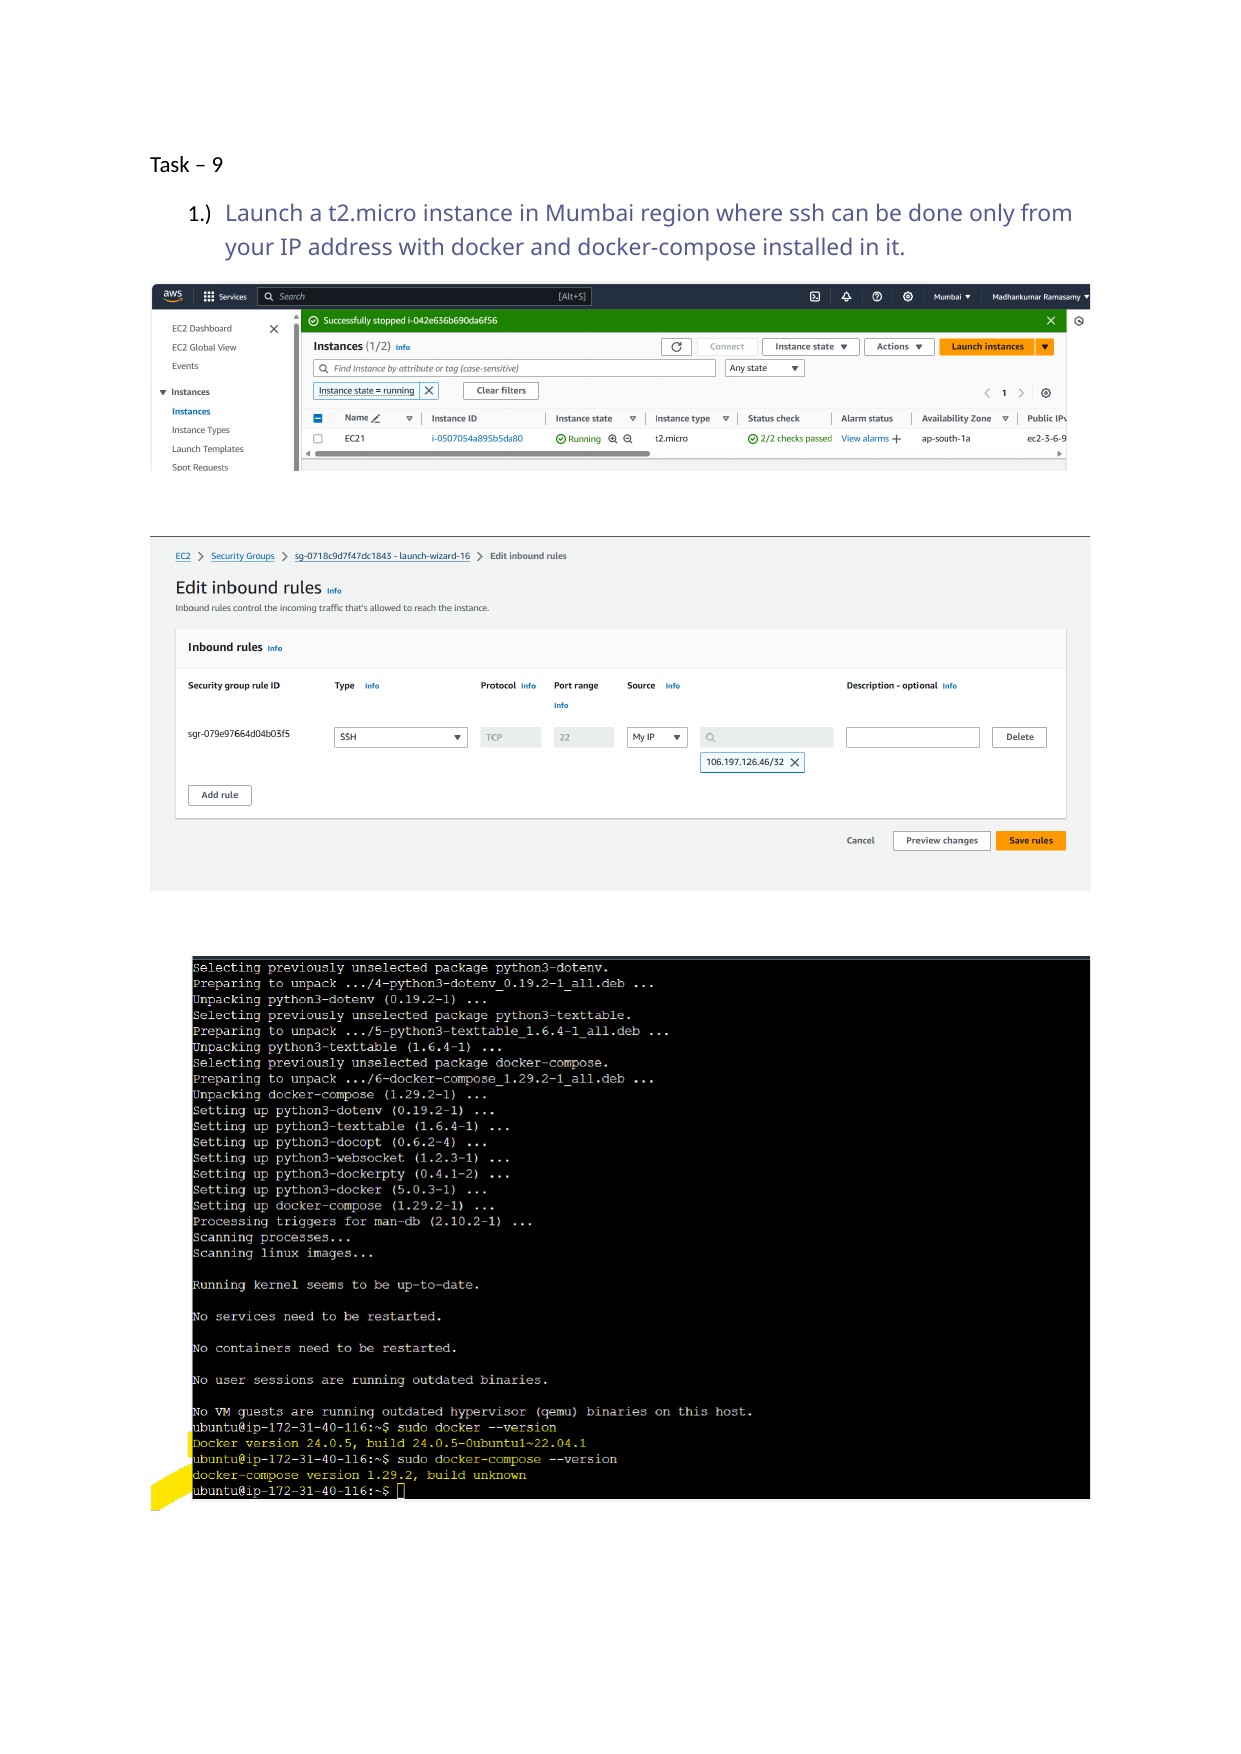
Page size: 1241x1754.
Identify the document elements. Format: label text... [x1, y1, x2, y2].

list Launch a t2.micro instance in Mumbai region where ssh can be done only from your IP address with docker and docker-compose installed in it. [187, 197, 1090, 262]
picture [150, 536, 1091, 891]
text Task – 9 [150, 150, 1090, 178]
picture [150, 956, 1091, 1511]
picture [150, 281, 1091, 471]
